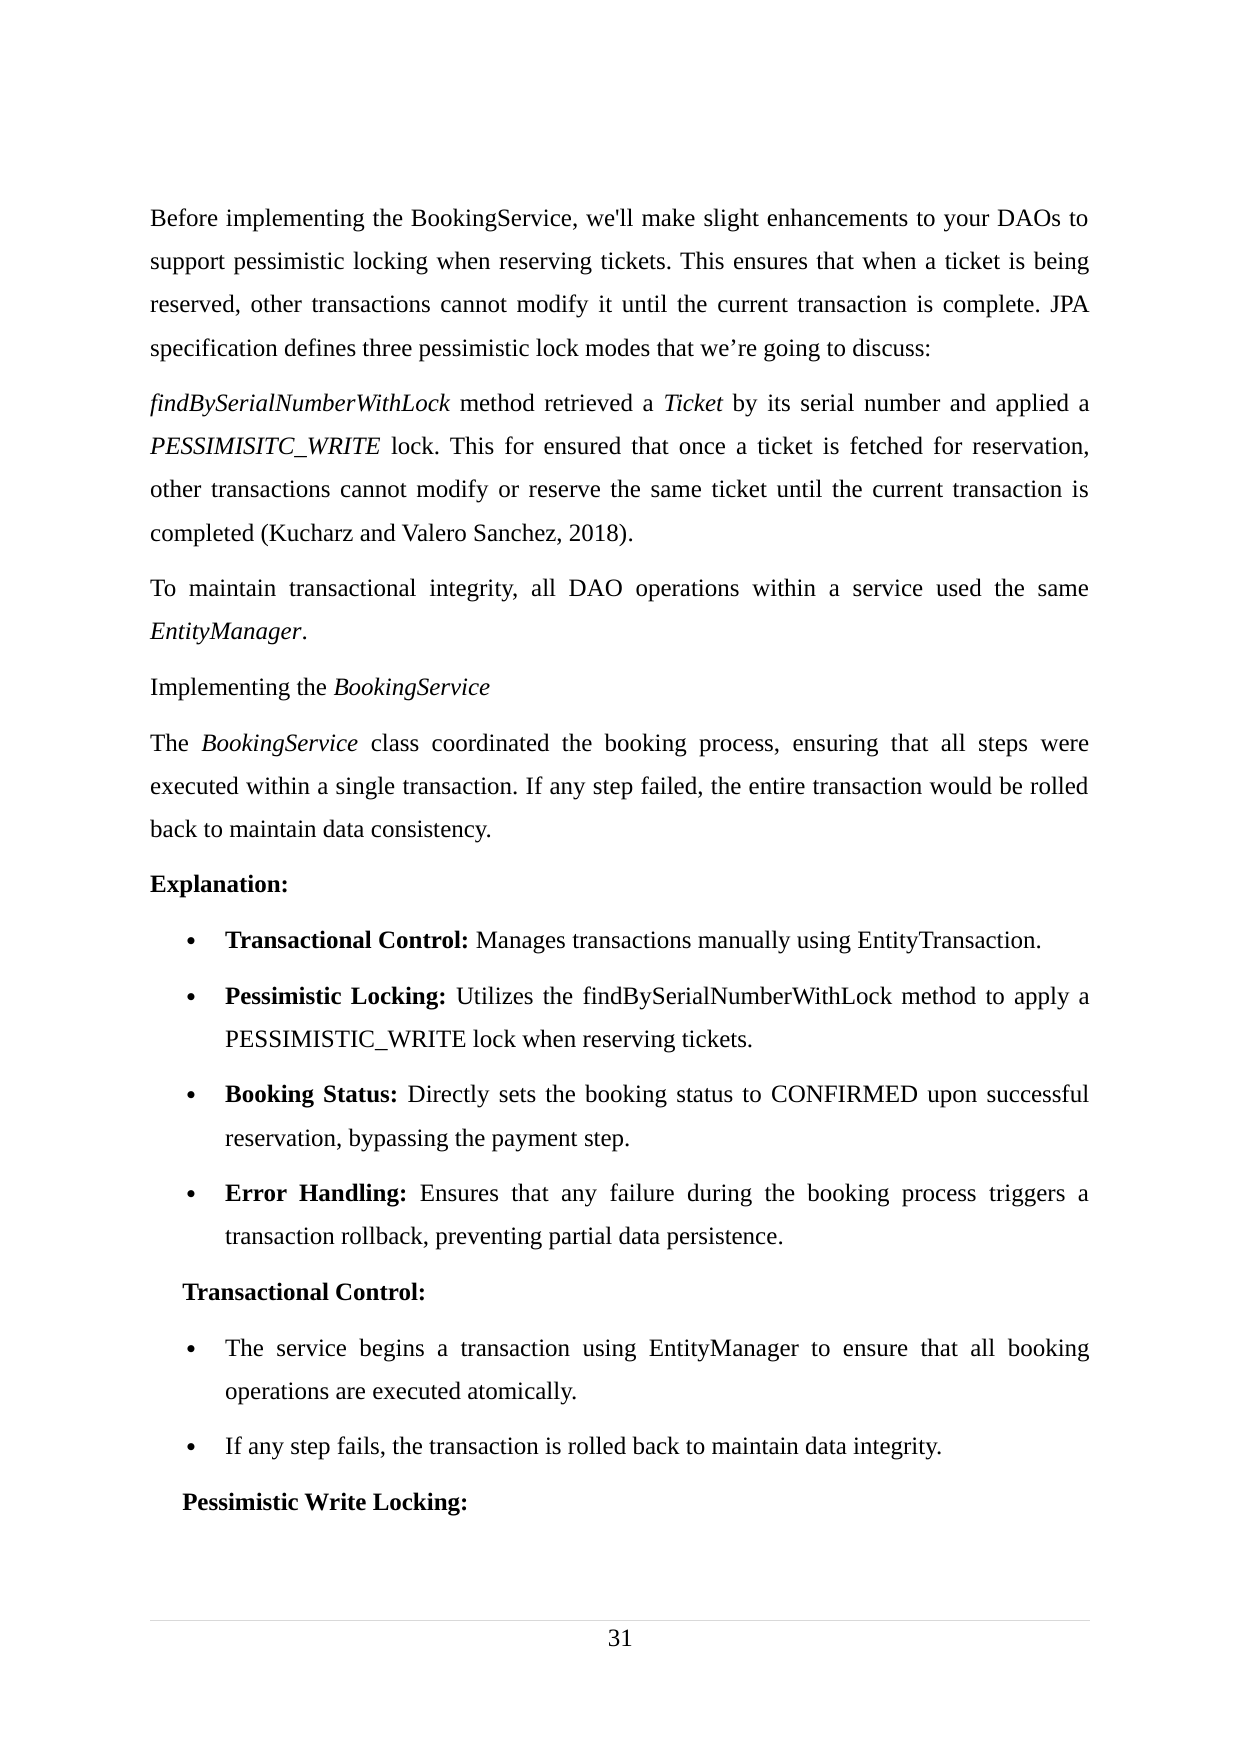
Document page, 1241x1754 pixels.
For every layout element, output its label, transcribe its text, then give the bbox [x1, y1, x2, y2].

text  Pessimistic Write Locking: [150, 1487, 1090, 1516]
text findBySerialNumberWithLock method retrieved a Ticket by its serial number and applied a PESSIMISITC_WRITE lock. This for ensured that once a ticket is fetched for reservation, other transactions cannot modify or reserve the same ticket until the current transaction is completed (Kucharz and Valero Sanchez, 2018). [150, 388, 1090, 546]
list Booking Status: Directly sets the booking status to CONFIRMED upon successful reservation, bypassing the payment step. [187, 1079, 1090, 1151]
text To maintain transactional integrity, all DAO operations within a service used the same EntityManager. [150, 573, 1090, 645]
list Error Handling: Ensures that any failure during the booking process triggers a transaction rollback, preventing partial data persistence. [187, 1178, 1090, 1250]
list Pessimistic Locking: Utilizes the findBySerialNumberWithLock method to apply a PESSIMISTIC_WRITE lock when reserving tickets. [187, 981, 1090, 1053]
text Implementing the BookingService [150, 672, 1090, 701]
text  Transactional Control: [150, 1277, 1090, 1306]
text The BookingService class coordinated the booking process, ensuring that all steps were executed within a single transaction. If any step failed, the entire transaction would be rolled back to maintain data consistency. [150, 728, 1090, 843]
list Transactional Control: Manages transactions manually using EntityTransaction. [187, 925, 1090, 954]
list The service begins a transaction using EntityManager to ensure that all booking operations are executed atomically. [187, 1333, 1090, 1404]
list If any step fails, the transaction is rolled back to maintain data integrity. [187, 1431, 1090, 1460]
text Explanation: [150, 869, 1090, 898]
text Before implementing the BookingService, we'll make slight enhancements to your DAOs to support pessimistic locking when reserving tickets. This ensures that when a ticket is being reserved, other transactions cannot modify it until the current transaction is complete. JPA specification defines three pessimistic lock modes that we’re going to discuss: [150, 203, 1090, 361]
